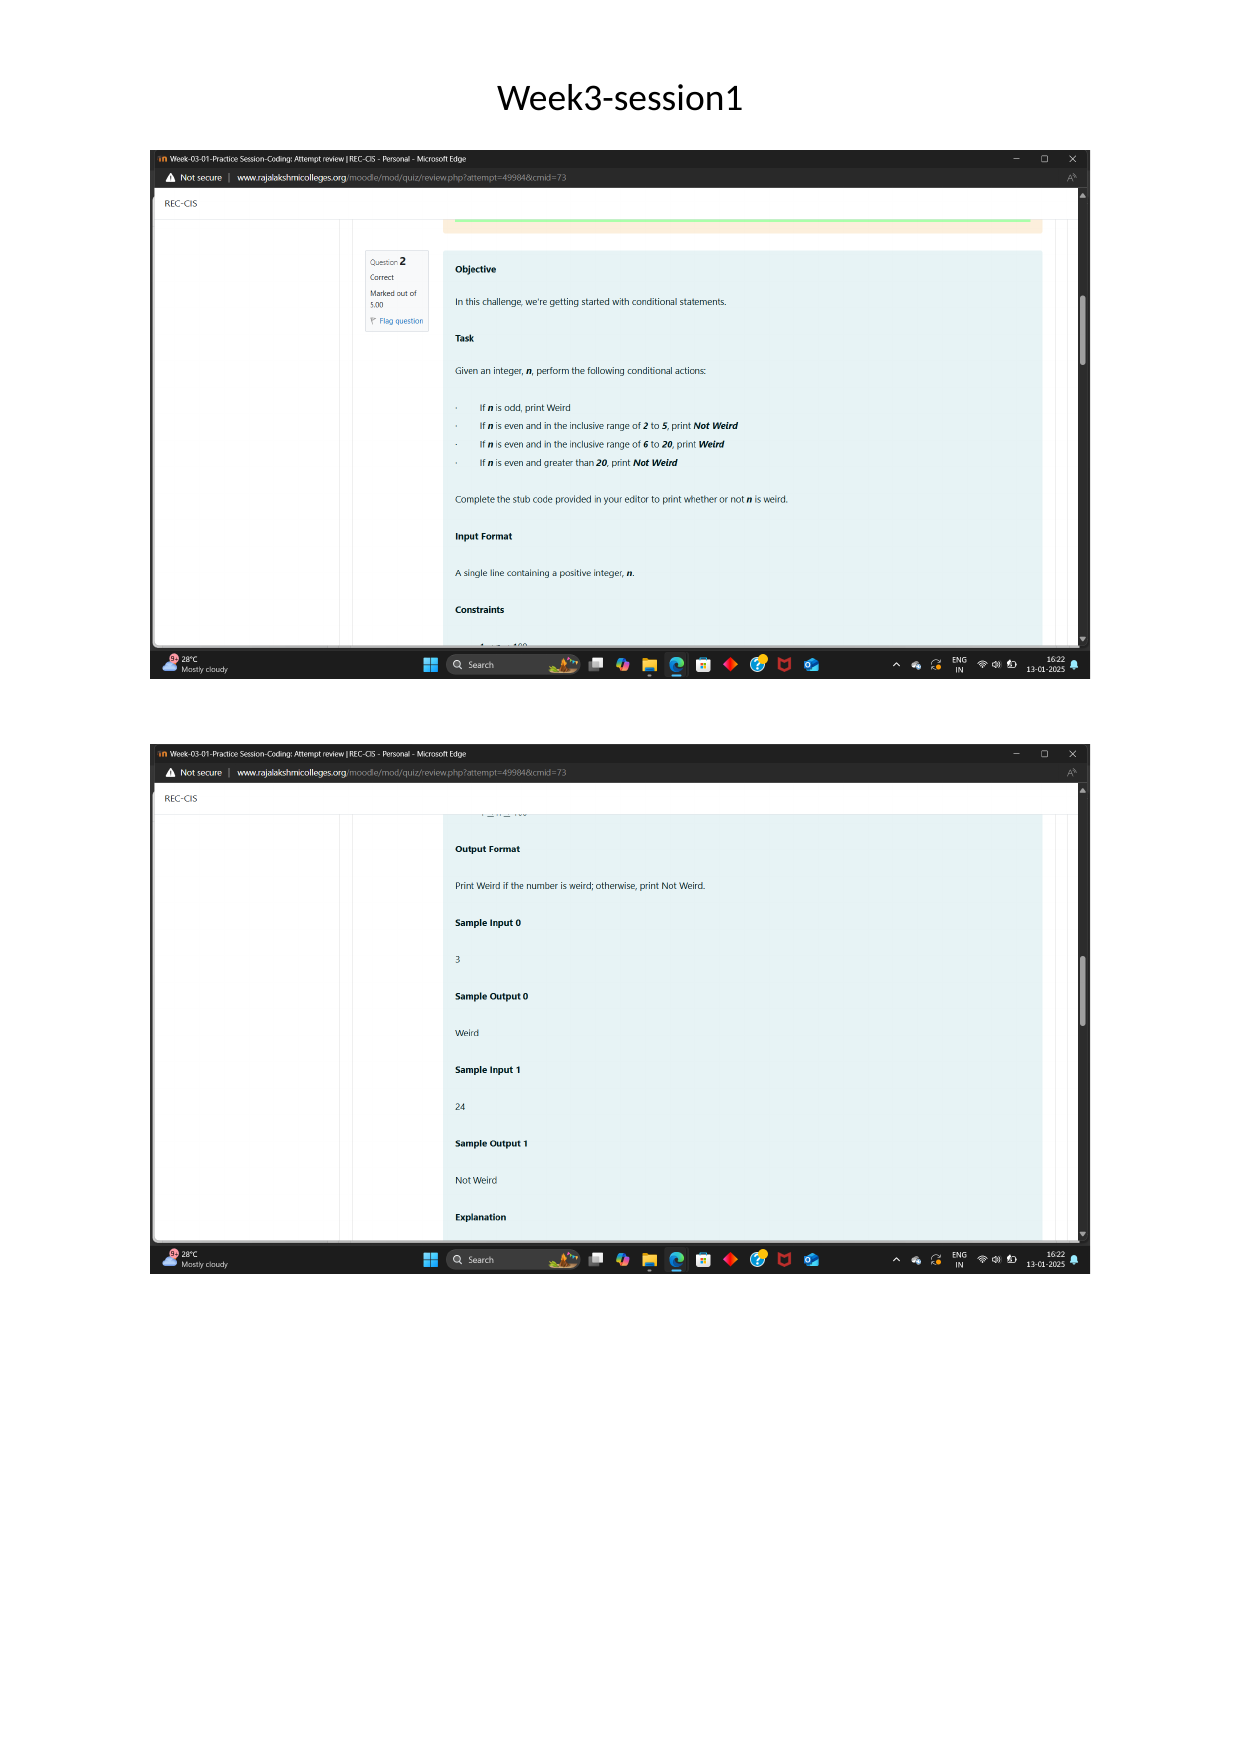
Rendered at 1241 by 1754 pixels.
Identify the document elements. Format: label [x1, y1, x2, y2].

picture [150, 150, 1091, 679]
picture [150, 744, 1091, 1274]
